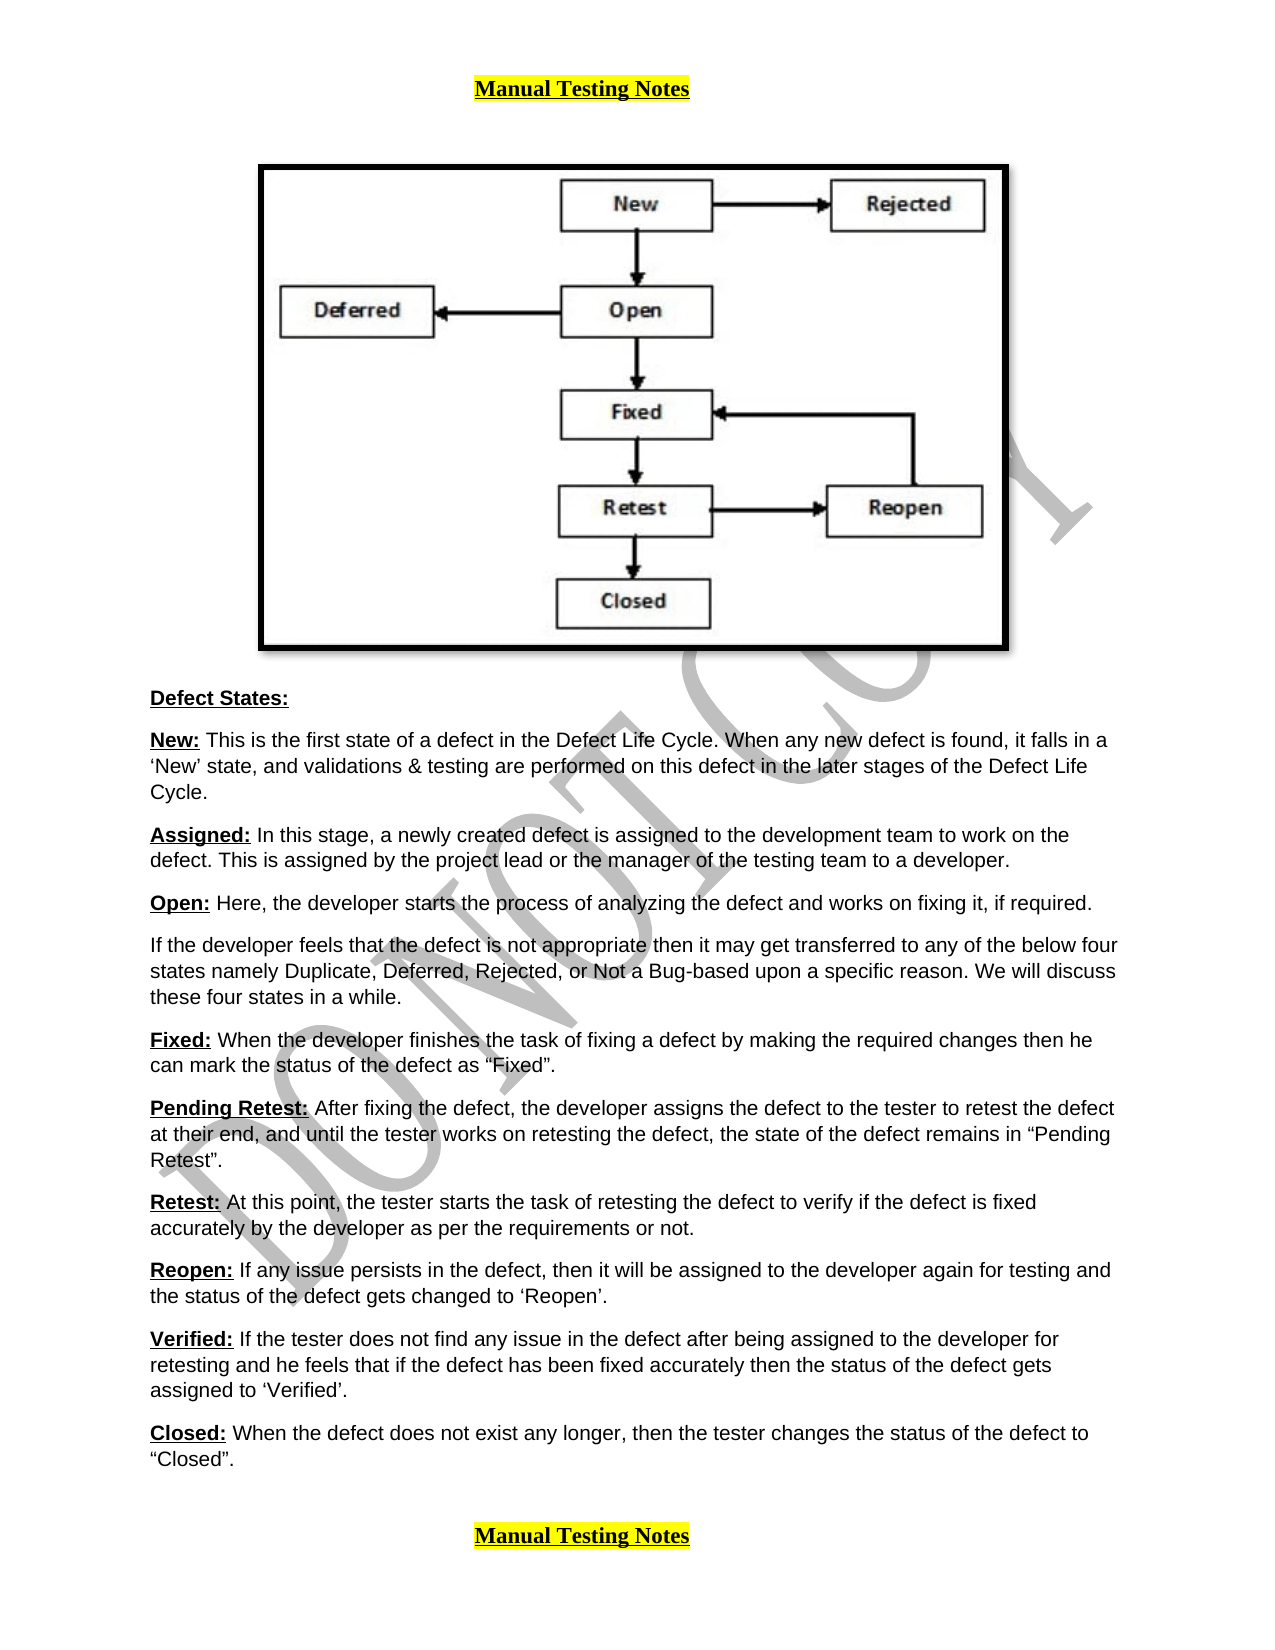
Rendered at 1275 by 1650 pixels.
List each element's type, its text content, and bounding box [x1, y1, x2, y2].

picture [264, 170, 1002, 645]
text If the developer feels that the defect is not appropriate then it may get transferred to any of the below four states namely Duplicate, Deferred, Rejected, or Not a Bug-based upon a specific reason. We will discuss these four states in a while. [150, 933, 1125, 1009]
text Assigned: In this stage, a newly created defect is assigned to the development team to work on the defect. This is assigned by the project lead or the manager of the testing team to a developer. [150, 822, 1125, 872]
text Verified: If the tester does not find any issue in the defect after being assigned to the developer for retesting and he feels that if the defect has been fixed accurately then the status of the defect gets assigned to ‘Verified’. [150, 1327, 1125, 1402]
text Fixed: When the developer finishes the task of fixing a defect by making the required changes then he can mark the status of the defect as “Fixed”. [150, 1027, 1125, 1077]
text Retest: At this point, the tester starts the task of retesting the defect to verify if the defect is fixed accurately by the developer as per the requirements or not. [150, 1190, 1125, 1240]
text Open: Here, the developer starts the process of analyzing the defect and works on fixing it, if required. [150, 891, 1125, 915]
text Pending Retest: After fixing the defect, the developer assigns the defect to the tester to retest the defect at their end, and until the tester works on retesting the defect, the state of the defect remains in “Pending Retest”. [150, 1096, 1125, 1171]
text Reopen: If any issue persists in the defect, then it will be assigned to the developer again for testing and the status of the defect gets changed to ‘Reopen’. [150, 1258, 1125, 1308]
text Defect States: [150, 686, 1125, 710]
text Closed: When the defect does not exist any longer, then the tester changes the status of the defect to “Closed”. [150, 1421, 1125, 1471]
text New: This is the first state of a defect in the Defect Life Cycle. When any new defect is found, it falls in a ‘New’ state, and validations & testing are performed on this defect in the later stages of the Defect Life Cycle. [150, 728, 1125, 804]
